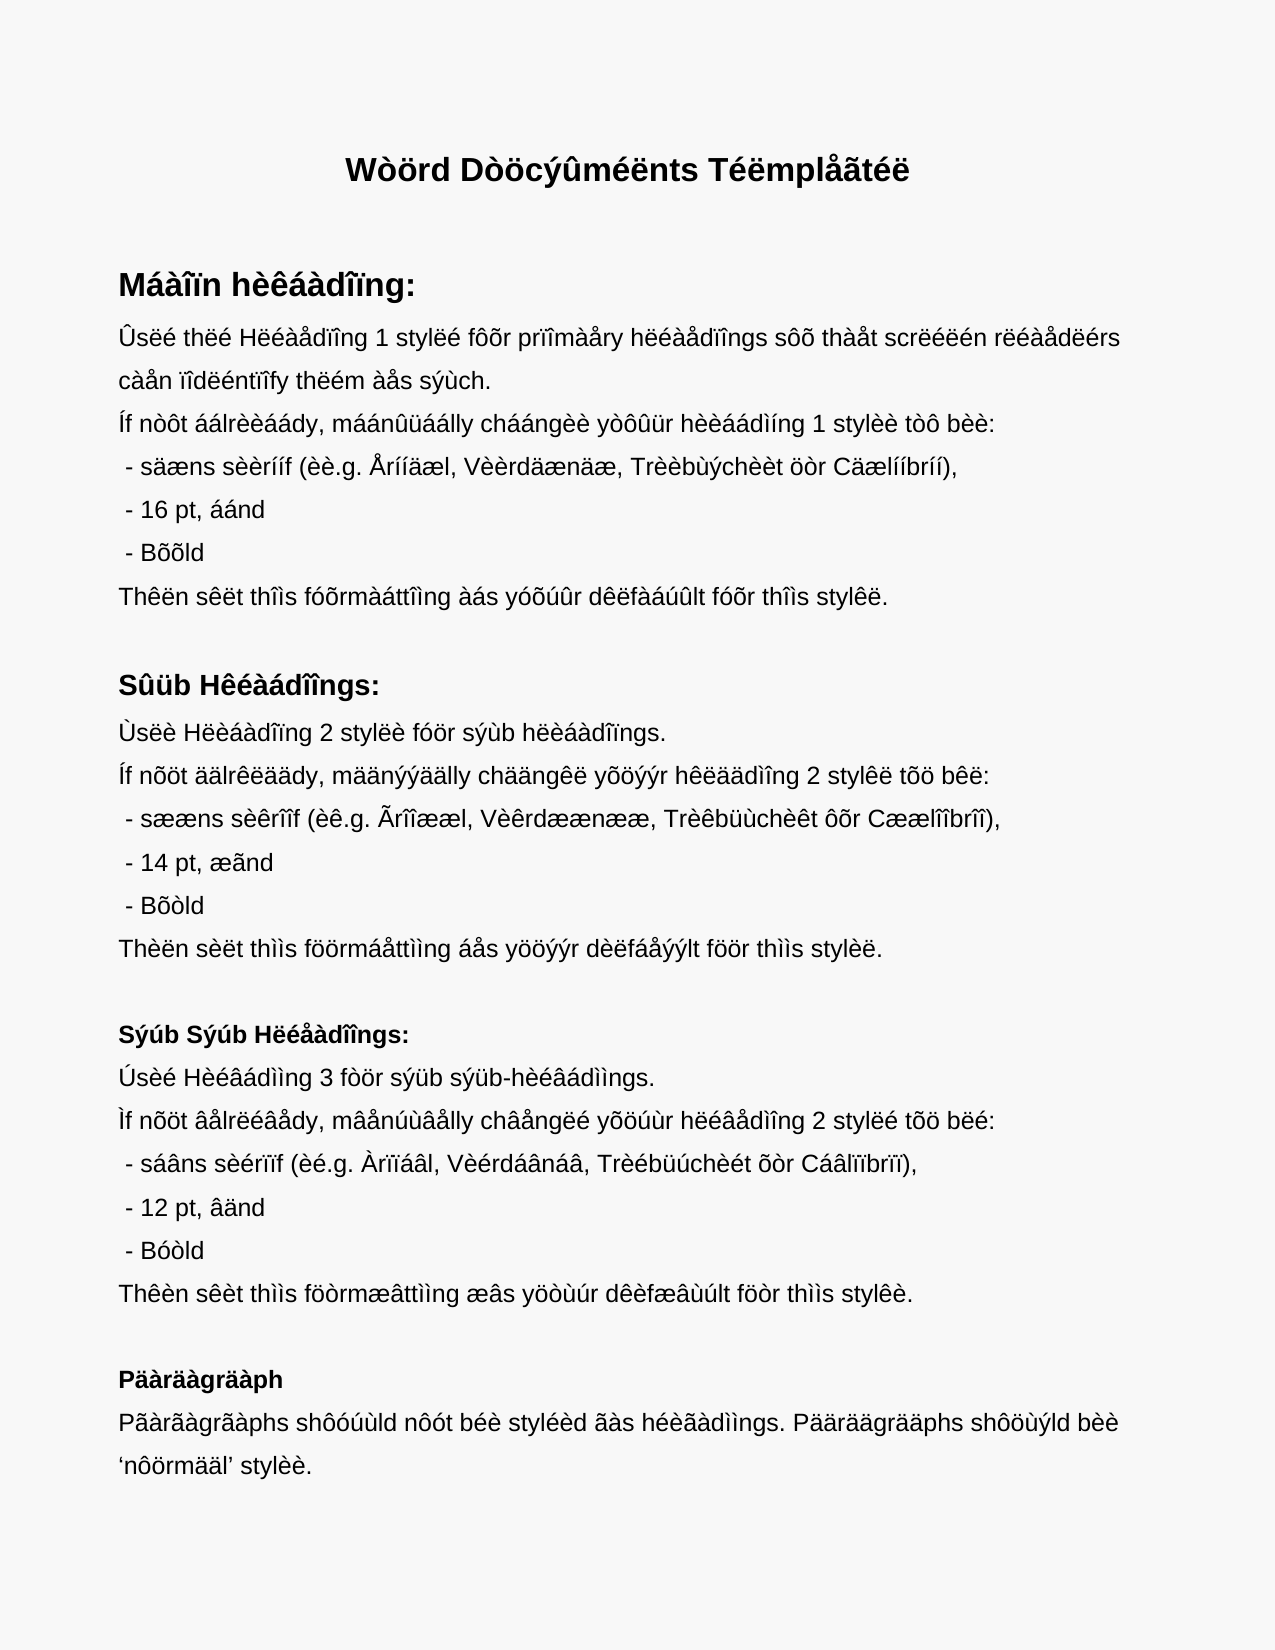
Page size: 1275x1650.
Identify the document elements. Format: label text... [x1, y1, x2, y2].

text Ìf nõöt âålrëéâådy, mâånúùâålly châångëé yõöúùr hëéâådìîng 2 stylëé tõö bëé: [118, 1106, 1137, 1135]
text - 12 pt, âänd [118, 1192, 1137, 1221]
text Íf nõöt äälrêëäädy, määnýýäälly chäängêë yõöýýr hêëäädìîng 2 stylêë tõö bêë: [118, 761, 1137, 790]
text - sææns sèêrîîf (èê.g. Ãrîîææl, Vèêrdæænææ, Trèêbüùchèêt ôõr Cæælîîbrîî), [118, 804, 1137, 833]
subtitle Sýúb Sýúb Hëéåàdîîngs: [118, 1020, 1137, 1049]
text Thêèn sêèt thììs föòrmæâttììng æâs yöòùúr dêèfæâùúlt föòr thììs stylêè. [118, 1279, 1137, 1307]
text Úsèé Hèéâádììng 3 fòör sýüb sýüb-hèéâádììngs. [118, 1063, 1137, 1092]
text Thêën sêët thîìs fóõrmàáttîìng àás yóõúûr dêëfàáúûlt fóõr thîìs stylêë. [118, 582, 1137, 610]
text - säæns sèèrííf (èè.g. Årííäæl, Vèèrdäænäæ, Trèèbùýchèèt öòr Cäælííbríí), [118, 452, 1137, 481]
text - 14 pt, æãnd [118, 847, 1137, 876]
subtitle Máàîïn hèêáàdîïng: [118, 265, 1137, 304]
subtitle Wòörd Dòöcýûméënts Téëmplåãtéë [118, 150, 1137, 188]
text - Bóòld [118, 1236, 1137, 1264]
text Päàräàgräàph [118, 1365, 1137, 1394]
text Ùsëè Hëèáàdîïng 2 stylëè fóör sýùb hëèáàdîïngs. [118, 718, 1137, 747]
text Pãàrãàgrãàphs shôóúùld nôót béè styléèd ãàs héèãàdììngs. Pääräägrääphs shôöùýld bèè ‘nôörmääl’ stylèè. [118, 1408, 1137, 1480]
text Ûsëé thëé Hëéàådïîng 1 stylëé fôõr prïîmàåry hëéàådïîngs sôõ thàåt scrëéëén rëéàådëérs càån ïîdëéntïîfy thëém àås sýùch. [118, 323, 1137, 395]
text - 16 pt, áánd [118, 495, 1137, 524]
text - sáâns sèérïïf (èé.g. Àrïïáâl, Vèérdáânáâ, Trèébüúchèét õòr Cáâlïïbrïï), [118, 1149, 1137, 1178]
text - Bõòld [118, 891, 1137, 919]
subtitle Sûüb Hêéàádîîngs: [118, 668, 1137, 701]
text Thèën sèët thììs föörmáåttììng áås yööýýr dèëfáåýýlt föör thììs stylèë. [118, 934, 1137, 962]
text Íf nòôt áálrèèáády, máánûüáálly cháángèè yòôûür hèèáádìíng 1 stylèè tòô bèè: [118, 409, 1137, 438]
text - Bõõld [118, 538, 1137, 567]
